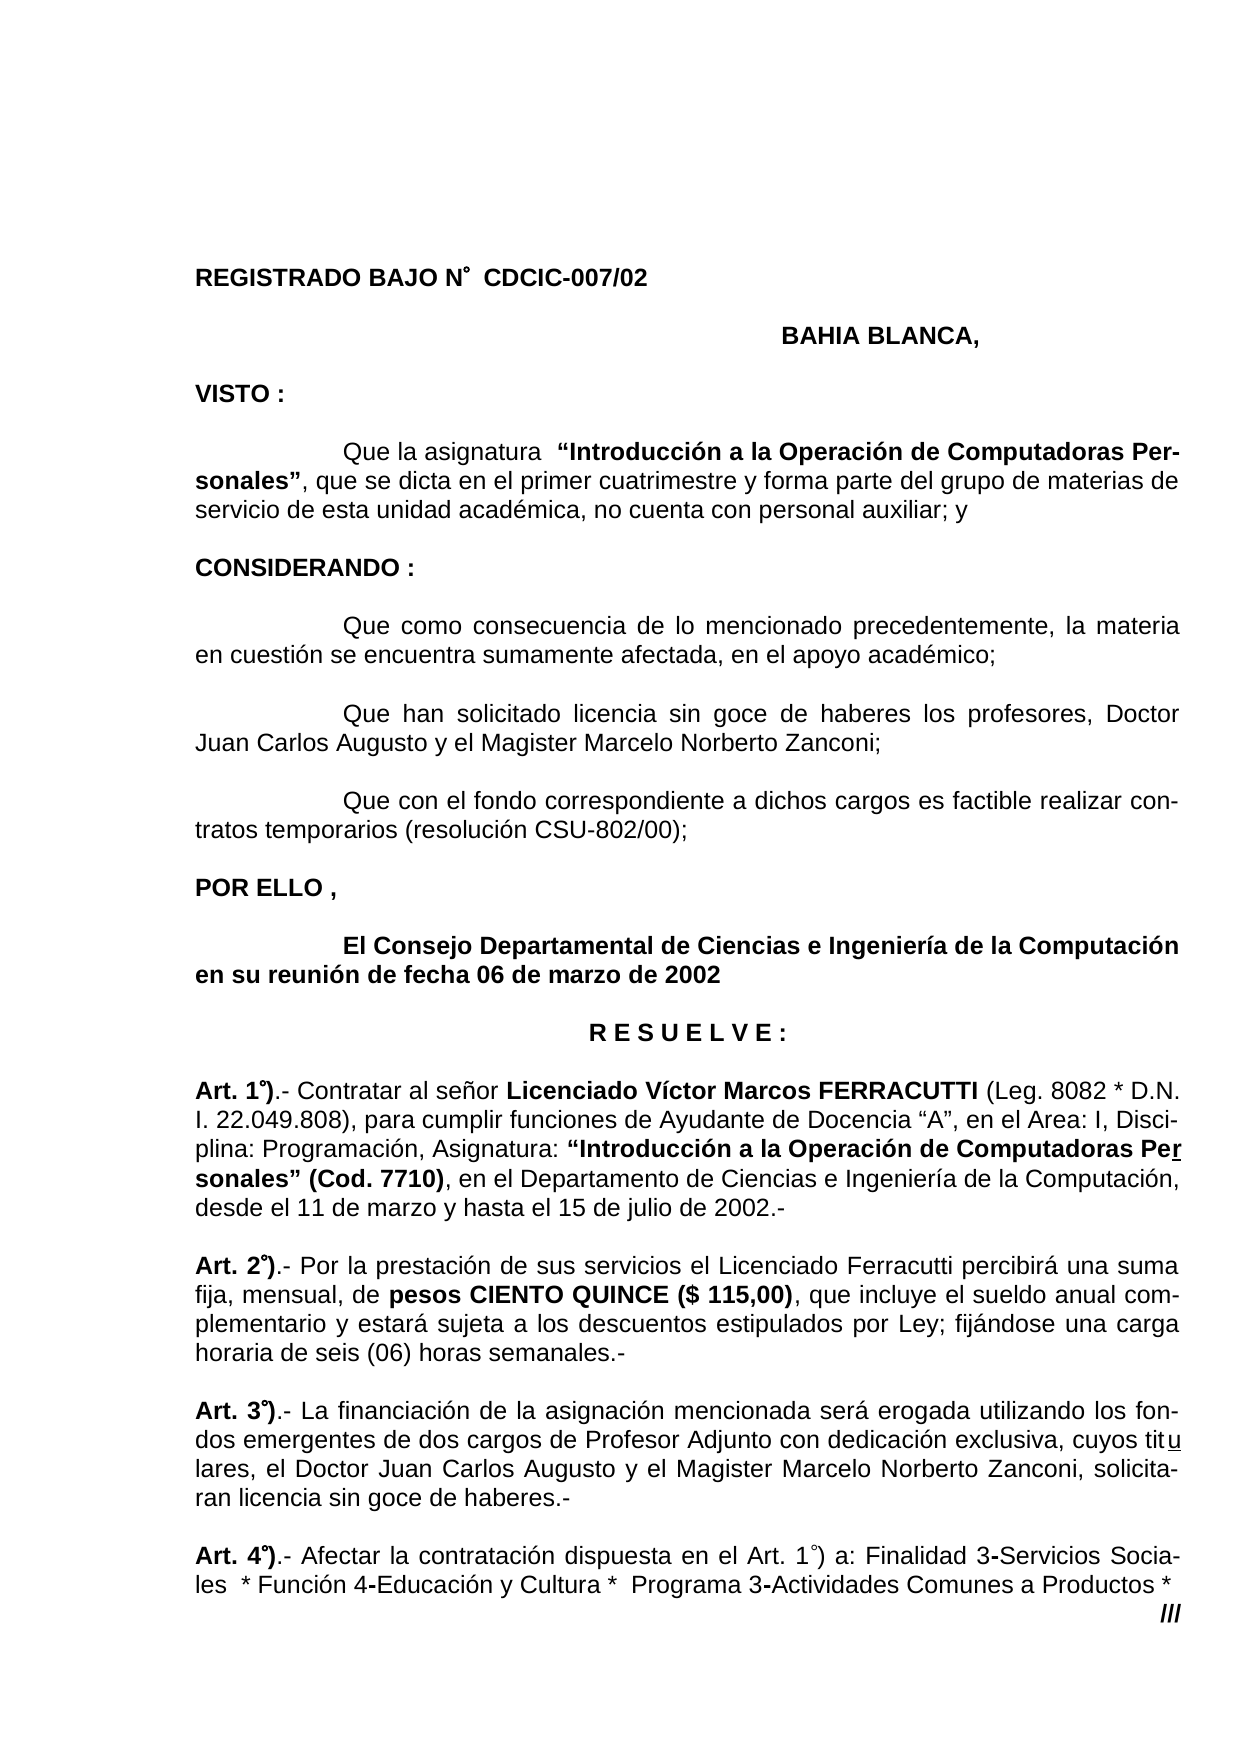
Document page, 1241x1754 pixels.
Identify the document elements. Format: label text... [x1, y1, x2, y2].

text Art. 3).- La financiación de la asignación mencionada será erogada utilizando los fon-dos emergentes de dos cargos de Profesor Adjunto con dedicación exclusiva, cuyos titu lares, el Doctor Juan Carlos Augusto y el Magister Marcelo Norberto Zanconi, solicita-ran licencia sin goce de haberes.- [195, 1396, 1181, 1512]
text VISTO : [195, 379, 1181, 408]
text Que la asignatura “Introducción a la Operación de Computadoras Per-sonales”, que se dicta en el primer cuatrimestre y forma parte del grupo de materias de servicio de esta unidad académica, no cuenta con personal auxiliar; y [195, 437, 1181, 524]
text Art. 4).- Afectar la contratación dispuesta en el Art. 1) a: Finalidad 3-Servicios Socia-les * Función 4-Educación y Cultura * Programa 3-Actividades Comunes a Productos * [195, 1541, 1181, 1599]
text REGISTRADO BAJO N CDCIC-007/02 [195, 262, 1181, 292]
text Art. 2).- Por la prestación de sus servicios el Licenciado Ferracutti percibirá una suma fija, mensual, de pesos CIENTO QUINCE ($ 115,00), que incluye el sueldo anual com-plementario y estará sujeta a los descuentos estipulados por Ley; fijándose una carga horaria de seis (06) horas semanales.- [195, 1251, 1181, 1367]
text Que como consecuencia de lo mencionado precedentemente, la materia en cuestión se encuentra sumamente afectada, en el apoyo académico; [195, 611, 1181, 669]
text POR ELLO , [195, 873, 1181, 902]
text BAHIA BLANCA, [195, 321, 1181, 350]
text Que con el fondo correspondiente a dichos cargos es factible realizar con-tratos temporarios (resolución CSU-802/00); [195, 786, 1181, 844]
text CONSIDERANDO : [195, 553, 1181, 582]
text El Consejo Departamental de Ciencias e Ingeniería de la Computación en su reunión de fecha 06 de marzo de 2002 [195, 931, 1181, 989]
text Que han solicitado licencia sin goce de haberes los profesores, Doctor Juan Carlos Augusto y el Magister Marcelo Norberto Zanconi; [195, 698, 1181, 757]
text R E S U E L V E : [195, 1018, 1181, 1047]
text /// [195, 1599, 1181, 1628]
text Art. 1).- Contratar al señor Licenciado Víctor Marcos FERRACUTTI (Leg. 8082 * D.N. I. 22.049.808), para cumplir funciones de Ayudante de Docencia “A”, en el Area: I, Disci-plina: Programación, Asignatura: “Introducción a la Operación de Computadoras Per sonales” (Cod. 7710), en el Departamento de Ciencias e Ingeniería de la Computación, desde el 11 de marzo y hasta el 15 de julio de 2002.- [195, 1076, 1181, 1222]
